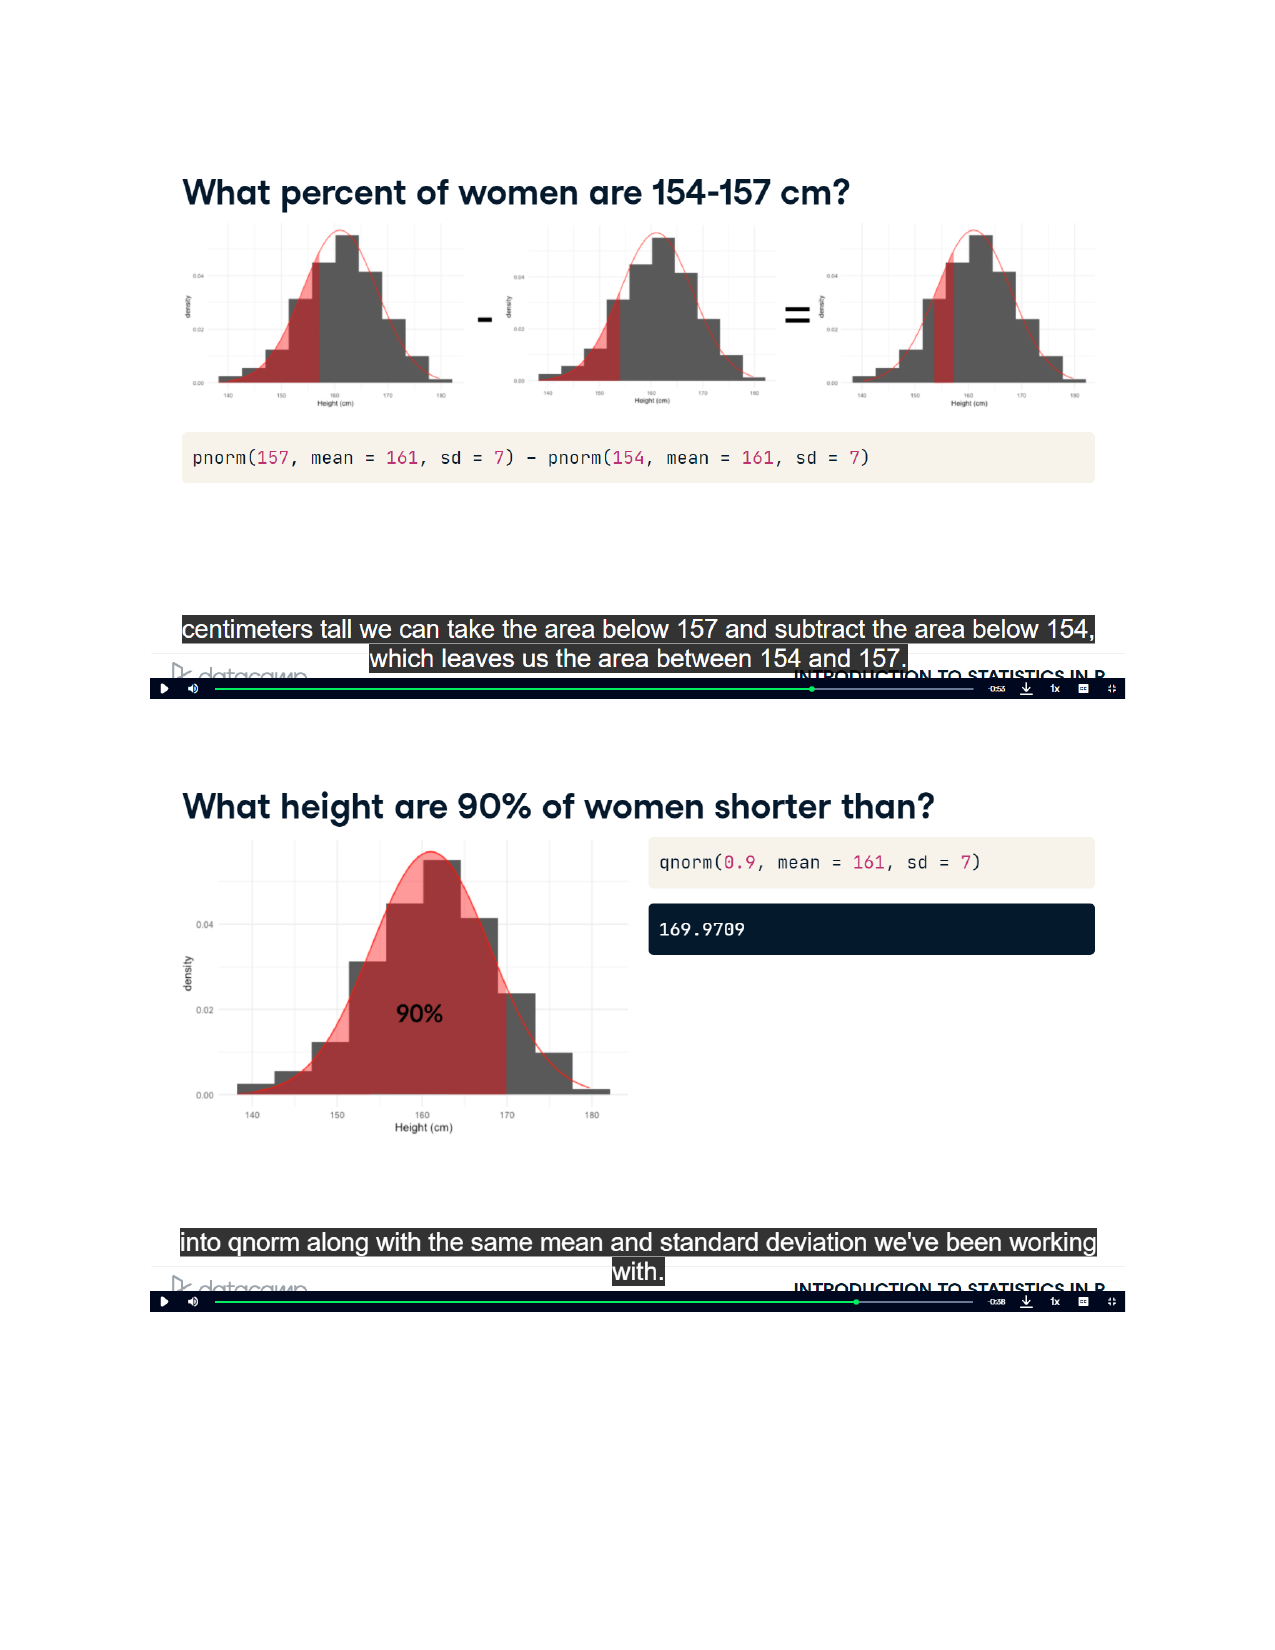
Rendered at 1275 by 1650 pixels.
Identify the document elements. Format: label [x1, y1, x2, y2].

picture [150, 763, 1125, 1312]
picture [150, 150, 1125, 699]
